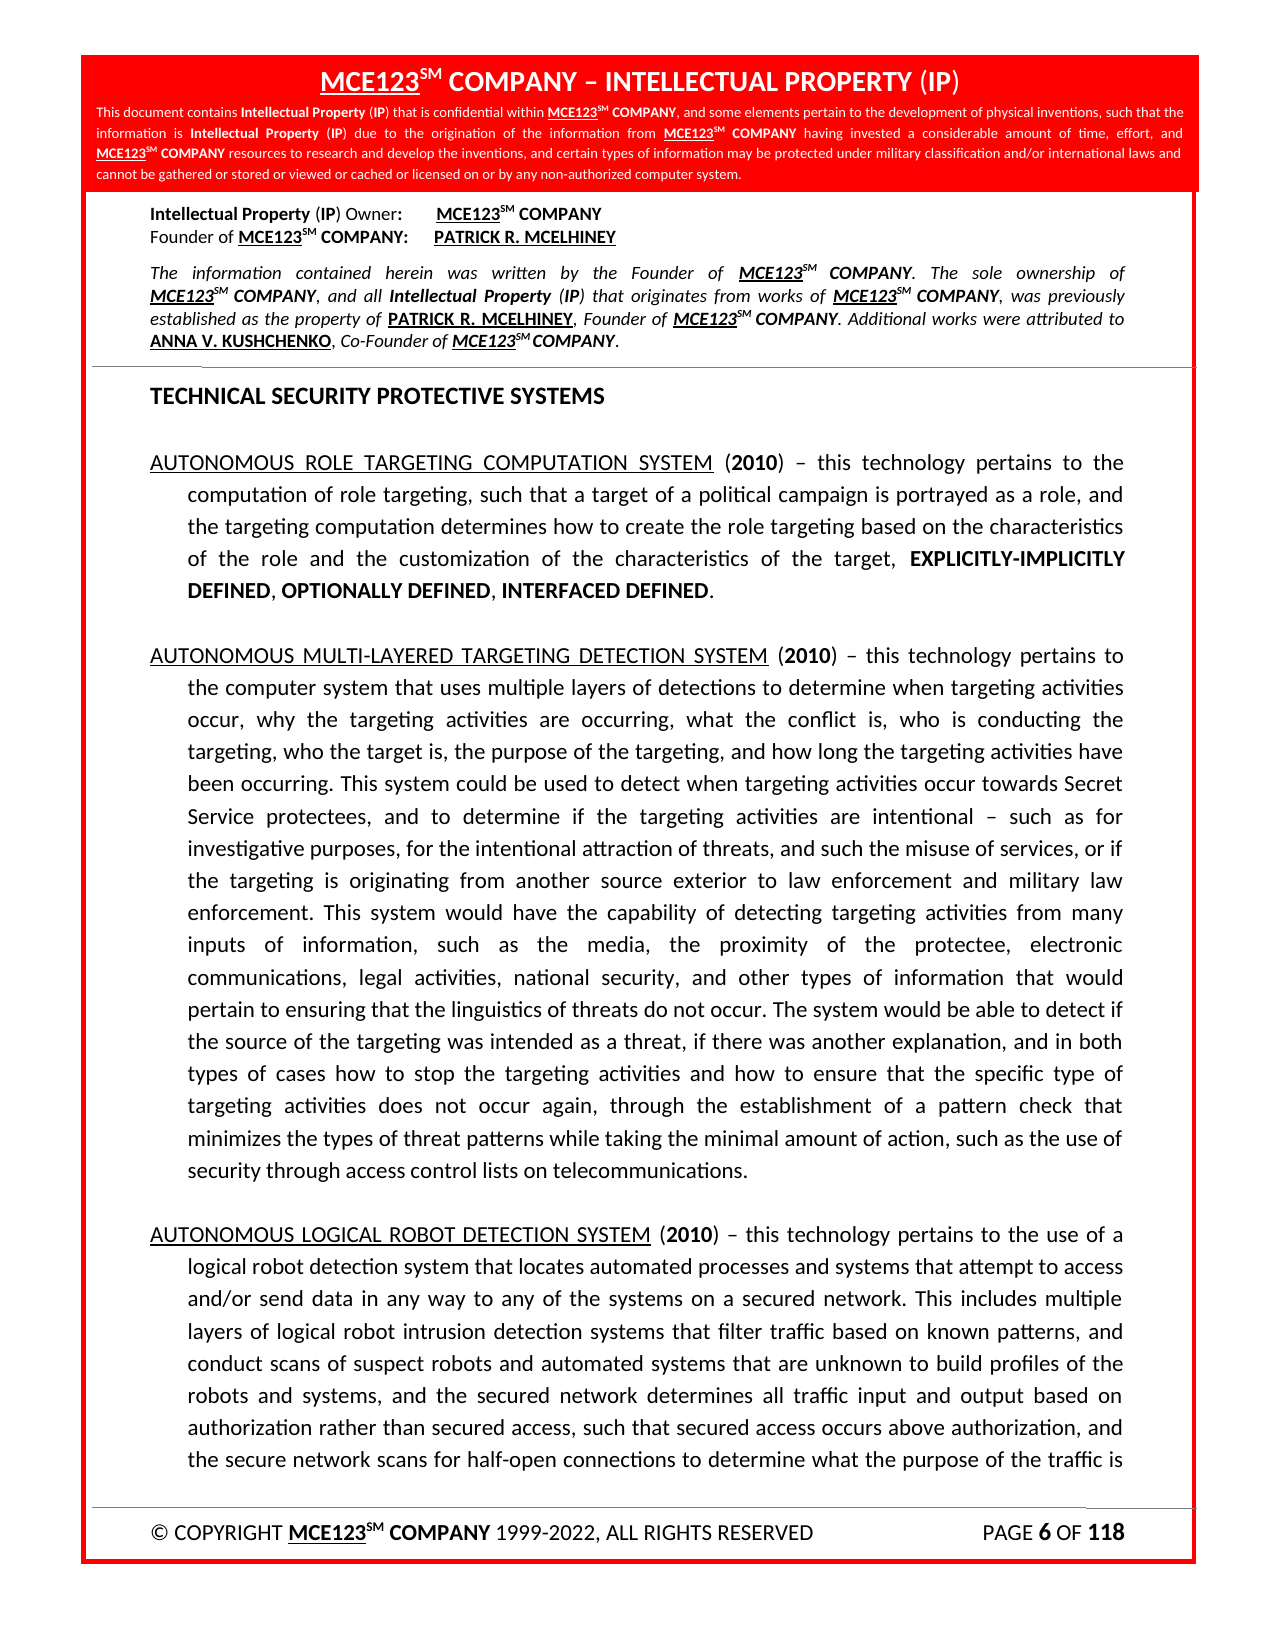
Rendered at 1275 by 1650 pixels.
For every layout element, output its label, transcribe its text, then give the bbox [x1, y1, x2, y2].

text TECHNICAL SECURITY PROTECTIVE SYSTEMS [150, 381, 1125, 411]
text AUTONOMOUS MULTI-LAYERED TARGETING DETECTION SYSTEM (2010) – this technology pertains to the computer system that uses multiple layers of detections to determine when targeting activities occur, why the targeting activities are occurring, what the conflict is, who is conducting the targeting, who the target is, the purpose of the targeting, and how long the targeting activities have been occurring. This system could be used to detect when targeting activities occur towards Secret Service protectees, and to determine if the targeting activities are intentional – such as for investigative purposes, for the intentional attraction of threats, and such the misuse of services, or if the targeting is originating from another source exterior to law enforcement and military law enforcement. This system would have the capability of detecting targeting activities from many inputs of information, such as the media, the proximity of the protectee, electronic communications, legal activities, national security, and other types of information that would pertain to ensuring that the linguistics of threats do not occur. The system would be able to detect if the source of the targeting was intended as a threat, if there was another explanation, and in both types of cases how to stop the targeting activities and how to ensure that the specific type of targeting activities does not occur again, through the establishment of a pattern check that minimizes the types of threat patterns while taking the minimal amount of action, such as the use of security through access control lists on telecommunications. [150, 641, 1125, 1184]
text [150, 1220, 1125, 1473]
text AUTONOMOUS ROLE TARGETING COMPUTATION SYSTEM (2010) – this technology pertains to the computation of role targeting, such that a target of a political campaign is portrayed as a role, and the targeting computation determines how to create the role targeting based on the characteristics of the role and the customization of the characteristics of the target, EXPLICITLY-IMPLICITLY DEFINED, OPTIONALLY DEFINED, INTERFACED DEFINED. [150, 448, 1125, 604]
